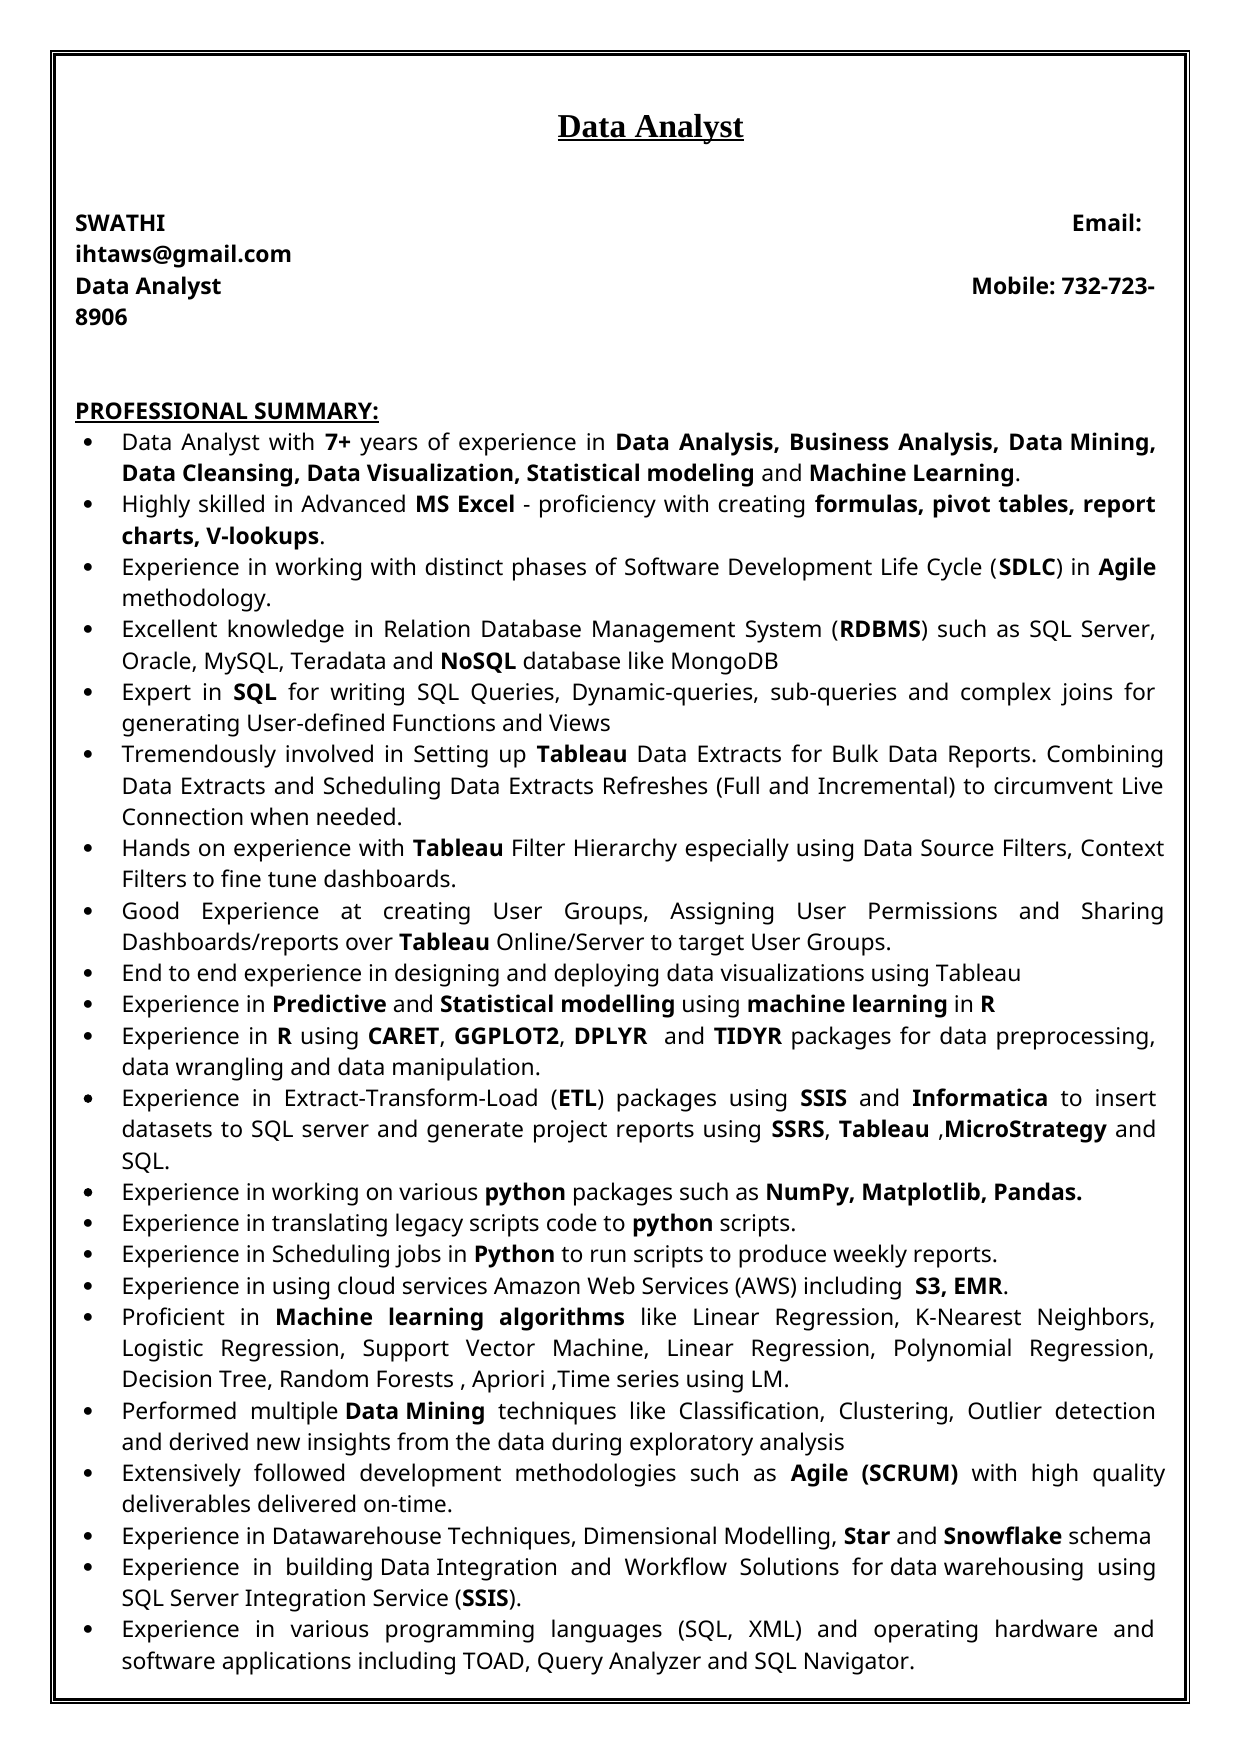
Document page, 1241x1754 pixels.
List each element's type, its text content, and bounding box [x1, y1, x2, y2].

list Experience in Datawarehouse Techniques, Dimensional Modelling, Star and Snowflake schema [84, 1519, 1156, 1551]
list Experience in using cloud services Amazon Web Services (AWS) including S3, EMR. [84, 1269, 1156, 1301]
list Experience in Predictive and Statistical modelling using machine learning in R [84, 988, 1156, 1019]
list Experience in R using CARET, GGPLOT2, DPLYR and TIDYR packages for data preprocessing, data wrangling and data manipulation. [84, 1019, 1156, 1082]
list Tremendously involved in Setting up Tableau Data Extracts for Bulk Data Reports. Combining Data Extracts and Scheduling Data Extracts Refreshes (Full and Incremental) to circumvent Live Connection when needed. [84, 738, 1165, 832]
list Experience in various programming languages (SQL, XML) and operating hardware and software applications including TOAD, Query Analyzer and SQL Navigator. [84, 1613, 1156, 1676]
list Data Analyst with 7+ years of experience in Data Analysis, Business Analysis, Data Mining, Data Cleansing, Data Visualization, Statistical modeling and Machine Learning. [84, 426, 1156, 488]
list Experience in working on various python packages such as NumPy, Matplotlib, Pandas. [84, 1176, 1156, 1207]
list Performed multiple Data Mining techniques like Classification, Clustering, Outlier detection and derived new insights from the data during exploratory analysis [84, 1394, 1156, 1457]
list Experience in Extract-Transform-Load (ETL) packages using SSIS and Informatica to insert datasets to SQL server and generate project reports using SSRS, Tableau ,MicroStrategy and SQL. [84, 1082, 1156, 1176]
text Data Analyst [75, 106, 1156, 144]
text PROFESSIONAL SUMMARY: [75, 394, 1156, 426]
list Experience in Scheduling jobs in Python to run scripts to produce weekly reports. [84, 1238, 1156, 1269]
text Data Analyst Mobile: 732-723-8906 [75, 269, 1156, 332]
list Expert in SQL for writing SQL Queries, Dynamic-queries, sub-queries and complex joins for generating User-defined Functions and Views [84, 676, 1156, 738]
list Good Experience at creating User Groups, Assigning User Permissions and Sharing Dashboards/reports over Tableau Online/Server to target User Groups. [84, 894, 1165, 957]
list Extensively followed development methodologies such as Agile (SCRUM) with high quality deliverables delivered on-time. [84, 1457, 1165, 1519]
list Experience in translating legacy scripts code to python scripts. [84, 1207, 1156, 1238]
list End to end experience in designing and deploying data visualizations using Tableau [84, 957, 1156, 988]
list Experience in building Data Integration and Workflow Solutions for data warehousing using SQL Server Integration Service (SSIS). [84, 1551, 1156, 1613]
list Experience in working with distinct phases of Software Development Life Cycle (SDLC) in Agile methodology. [84, 551, 1156, 613]
list Proficient in Machine learning algorithms like Linear Regression, K-Nearest Neighbors, Logistic Regression, Support Vector Machine, Linear Regression, Polynomial Regression, Decision Tree, Random Forests , Apriori ,Time series using LM. [84, 1301, 1156, 1394]
list Hands on experience with Tableau Filter Hierarchy especially using Data Source Filters, Context Filters to fine tune dashboards. [84, 832, 1165, 894]
list Highly skilled in Advanced MS Excel - proficiency with creating formulas, pivot tables, report charts, V-lookups. [84, 488, 1156, 551]
list Excellent knowledge in Relation Database Management System (RDBMS) such as SQL Server, Oracle, MySQL, Teradata and NoSQL database like MongoDB [84, 613, 1156, 676]
text SWATHI Email: ihtaws@gmail.com [75, 207, 1156, 269]
